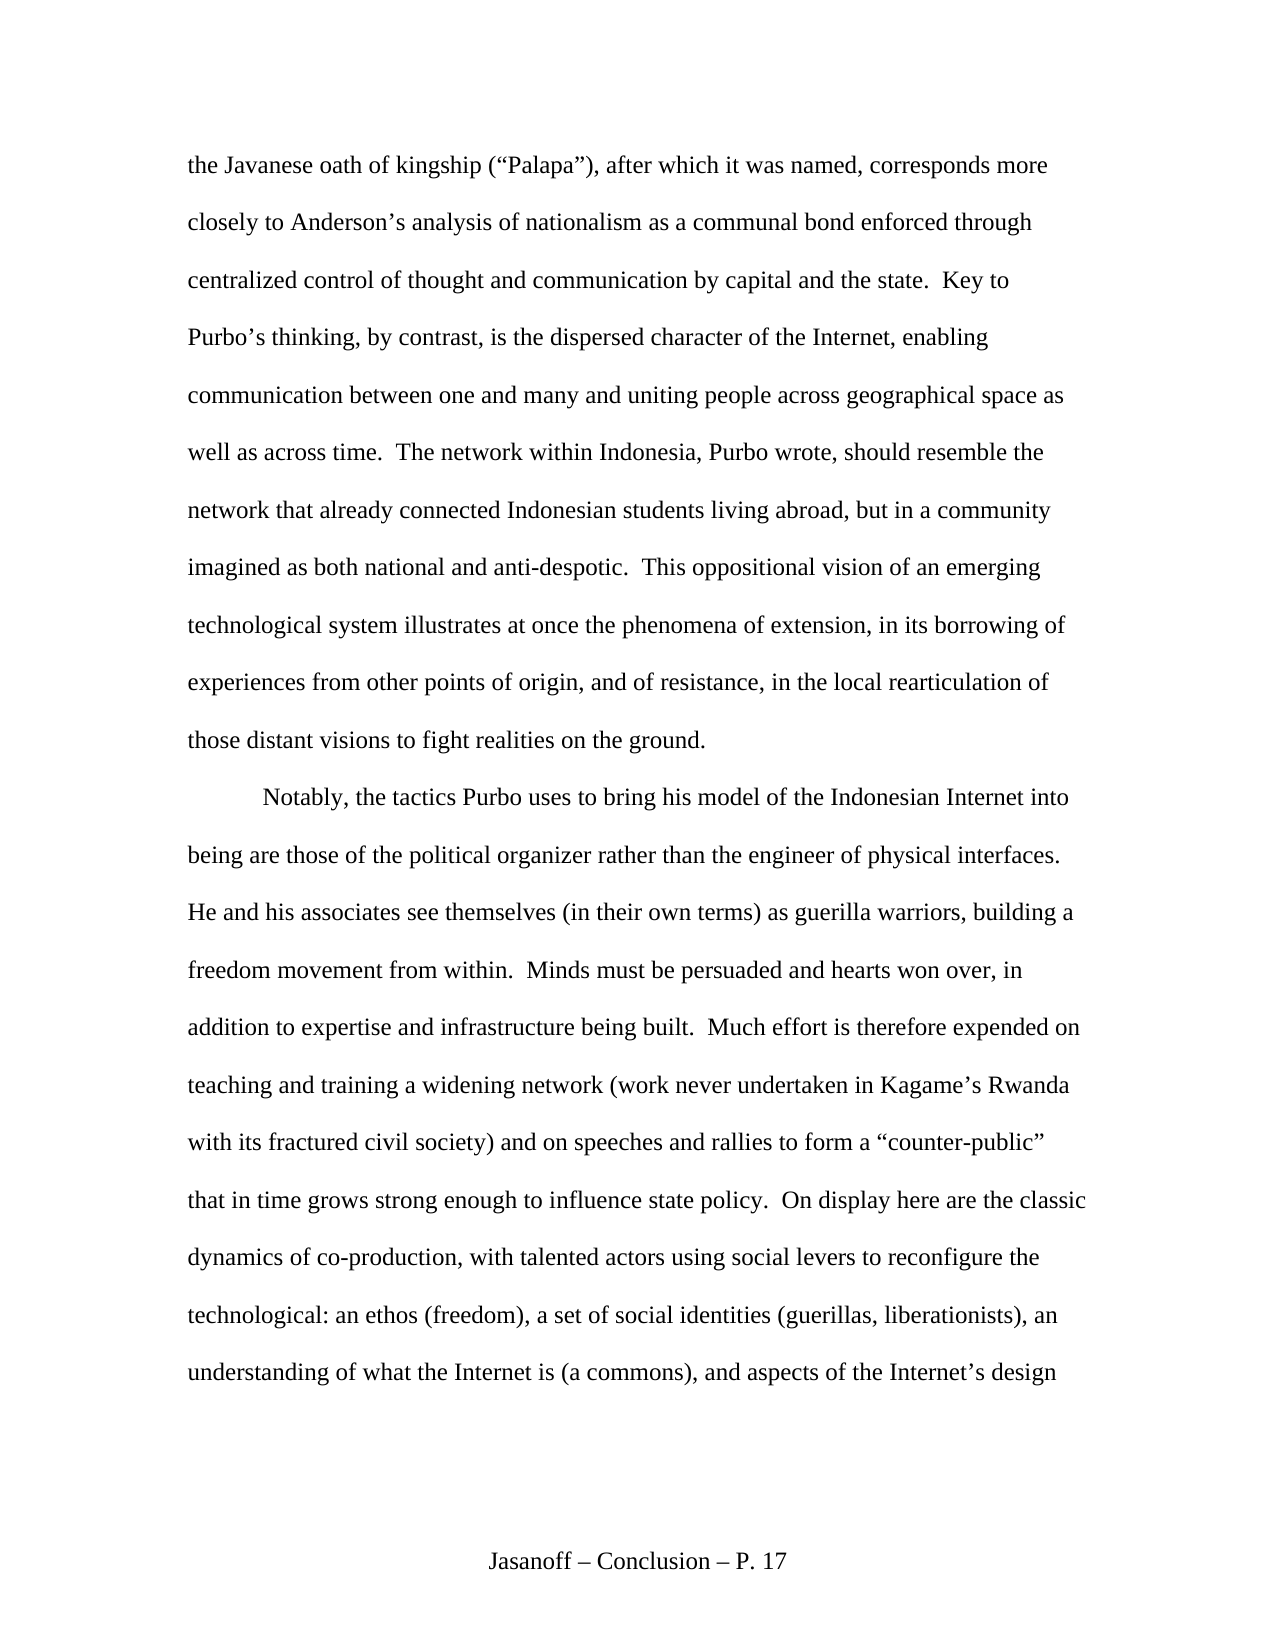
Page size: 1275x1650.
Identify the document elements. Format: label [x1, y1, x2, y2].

text [187, 782, 1087, 1386]
text [187, 150, 1087, 754]
